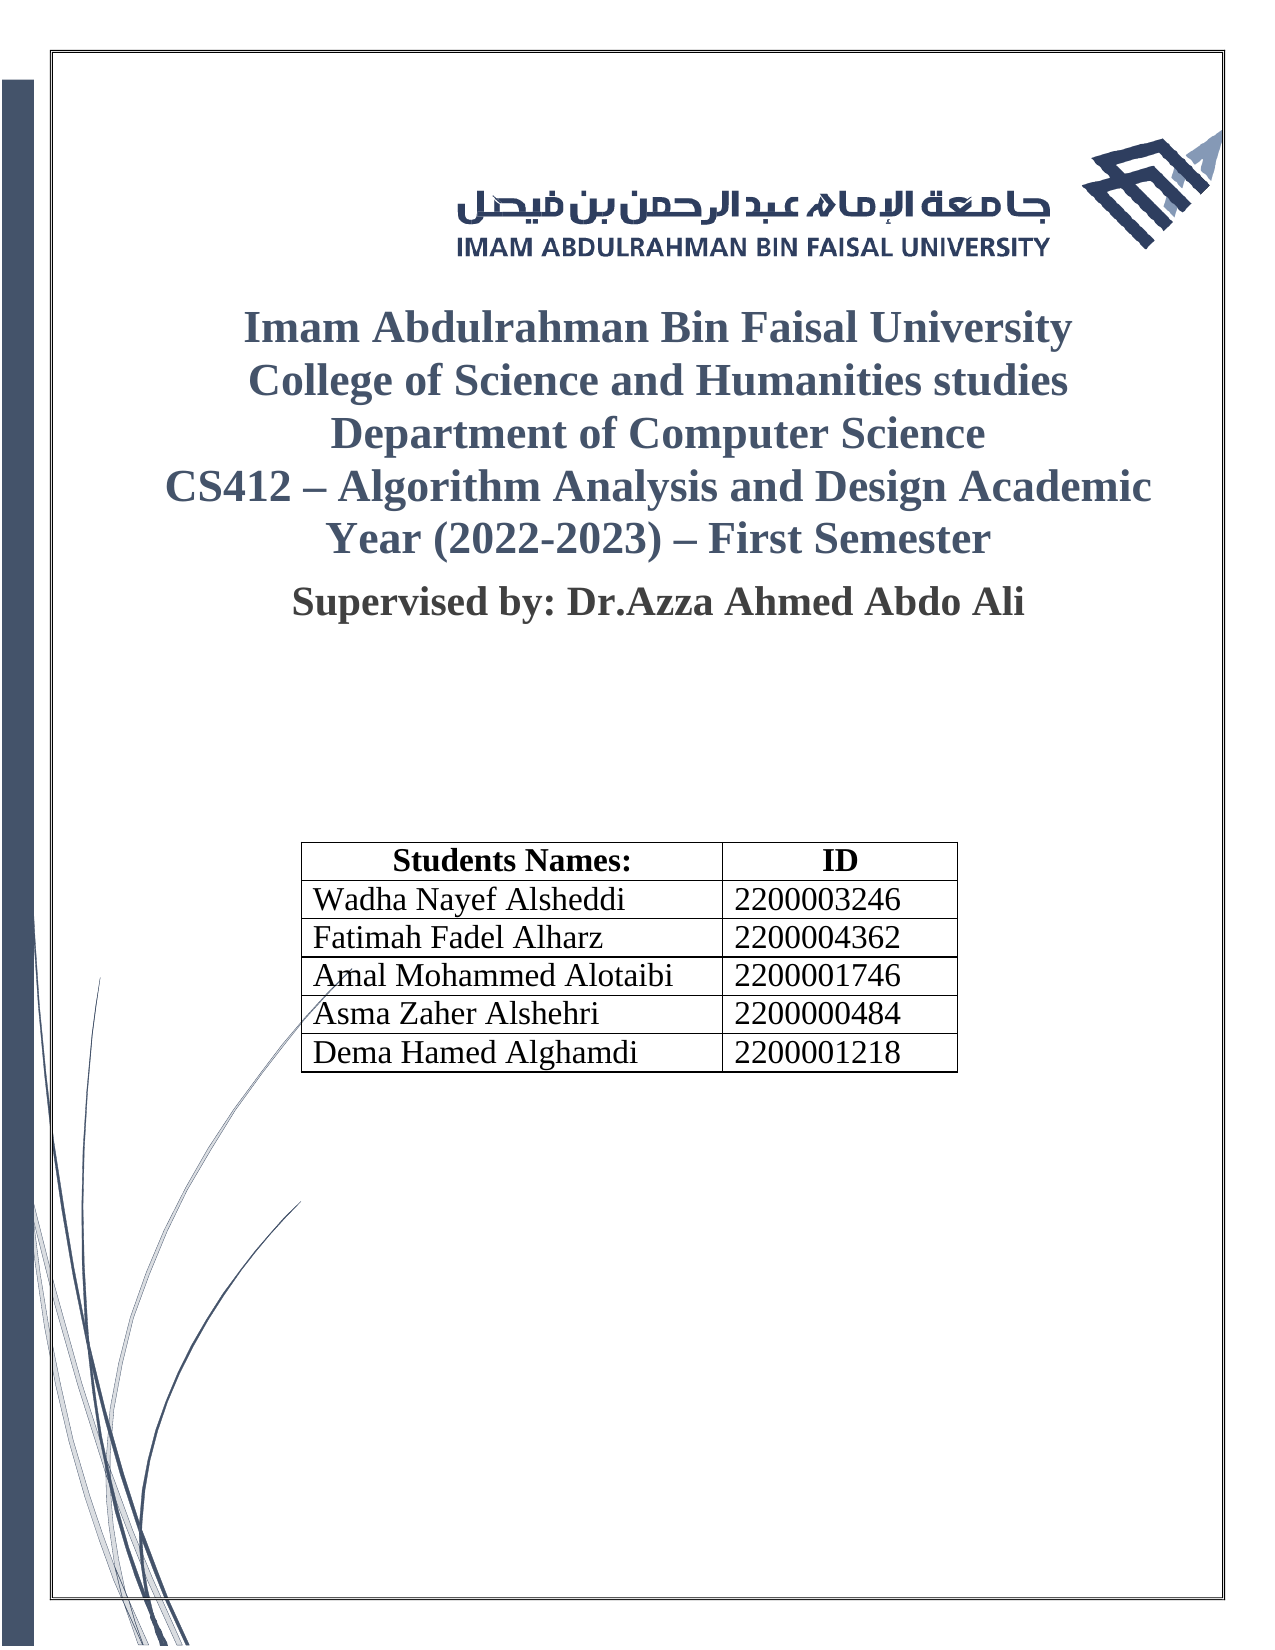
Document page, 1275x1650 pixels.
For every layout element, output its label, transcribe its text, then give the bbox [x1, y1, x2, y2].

table_cell 2200001746 [723, 958, 957, 995]
table_cell Dema Hamed Alghamdi [302, 1034, 722, 1071]
table_cell 2200003246 [723, 881, 957, 918]
title Imam Abdulrahman Bin Faisal University College of Science and Humanities studies Department of Computer Science [241, 300, 1075, 458]
table_cell 2200001218 [723, 1034, 957, 1071]
table_cell Amal Mohammed Alotaibi [302, 958, 722, 995]
table_cell Asma Zaher Alshehri [302, 996, 722, 1033]
table_cell Wadha Nayef Alsheddi [302, 881, 722, 918]
table_header ID [723, 843, 957, 880]
picture [457, 128, 1222, 257]
table_cell 2200004362 [723, 919, 957, 956]
title CS412 – Algorithm Analysis and Design Academic Year (2022-2023) – First Semester [164, 458, 1152, 564]
picture [155, 1615, 168, 1646]
table_cell Fatimah Fadel Alharz [302, 919, 722, 956]
text Supervised by: Dr.Azza Ahmed Abdo Ali [241, 576, 1076, 624]
picture [150, 1618, 163, 1646]
table_header Students Names: [302, 843, 722, 880]
table_cell 2200000484 [723, 996, 957, 1033]
